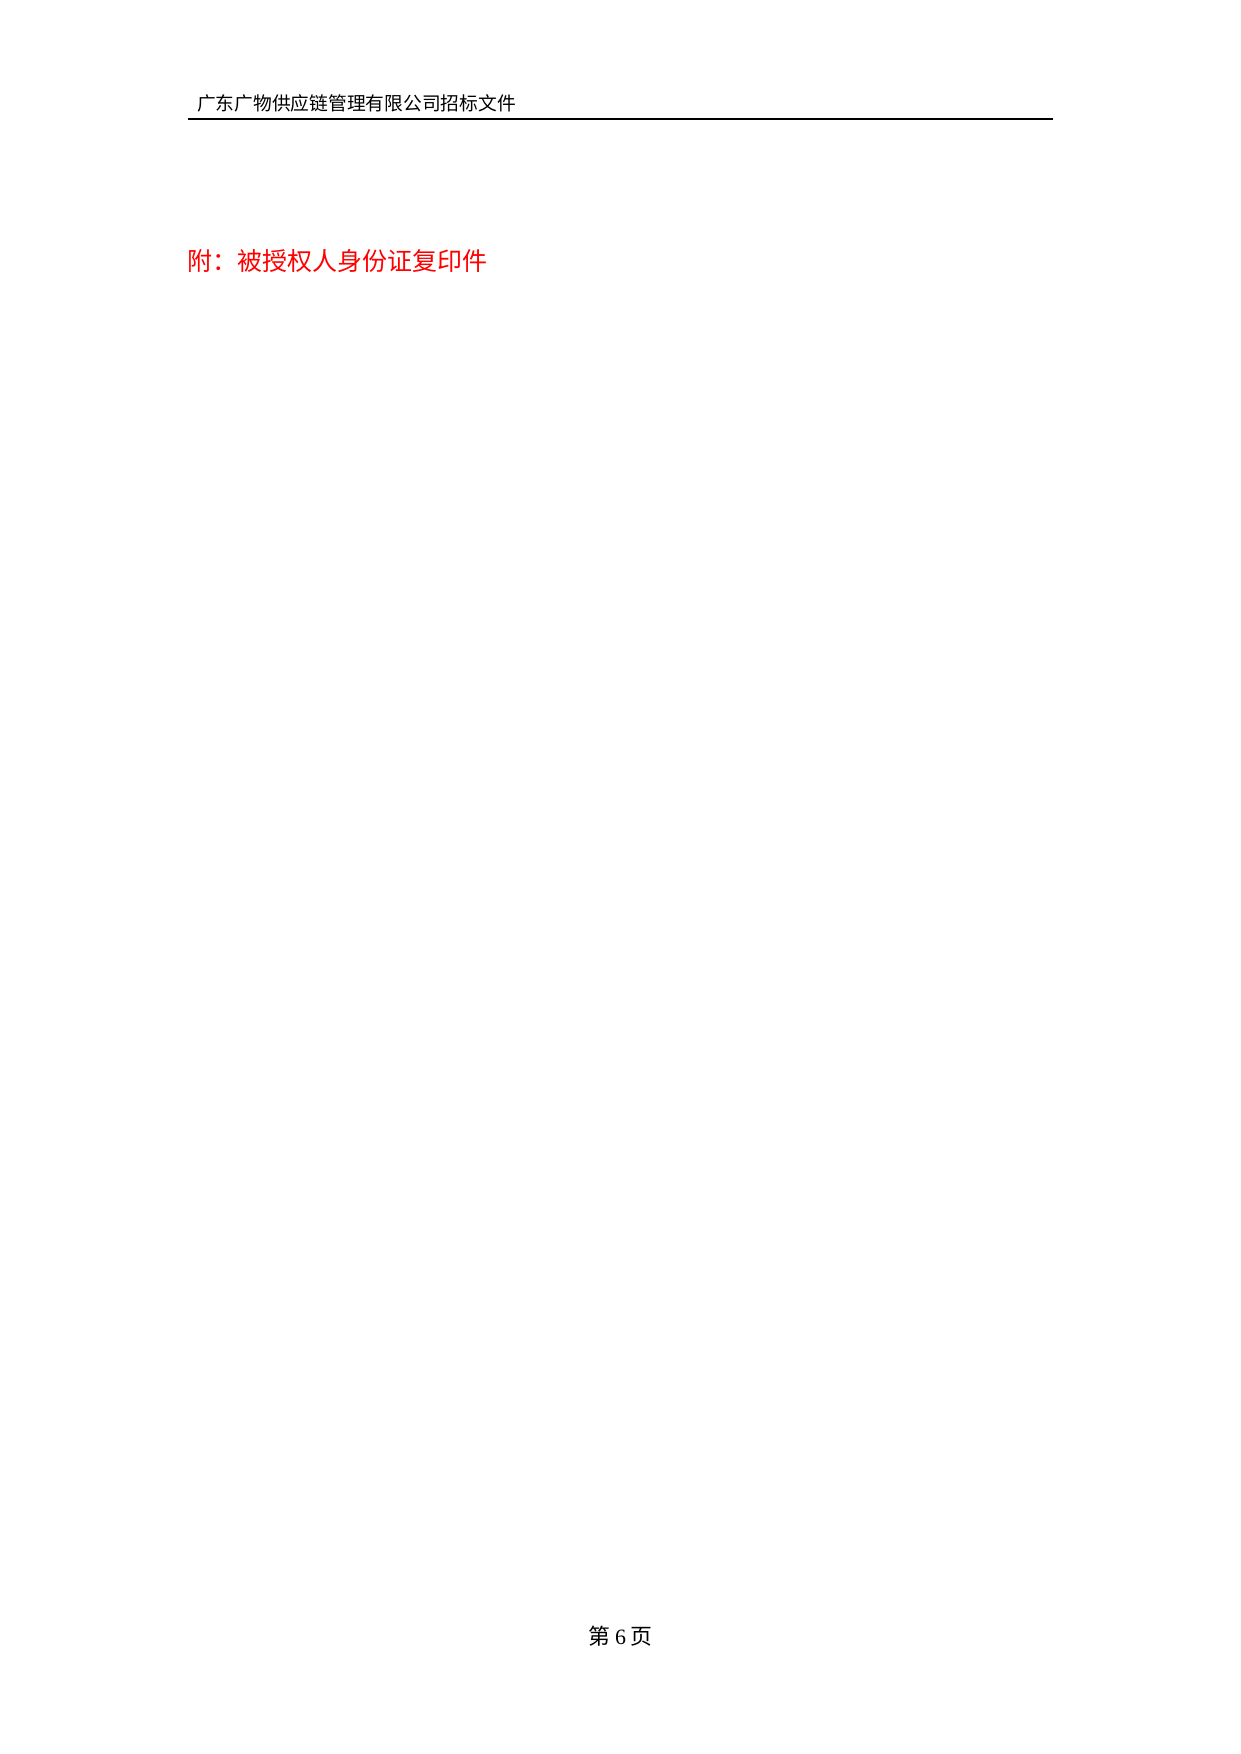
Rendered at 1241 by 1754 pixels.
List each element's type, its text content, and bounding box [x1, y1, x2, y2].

text 附：被授权人身份证复印件 [187, 227, 1053, 292]
